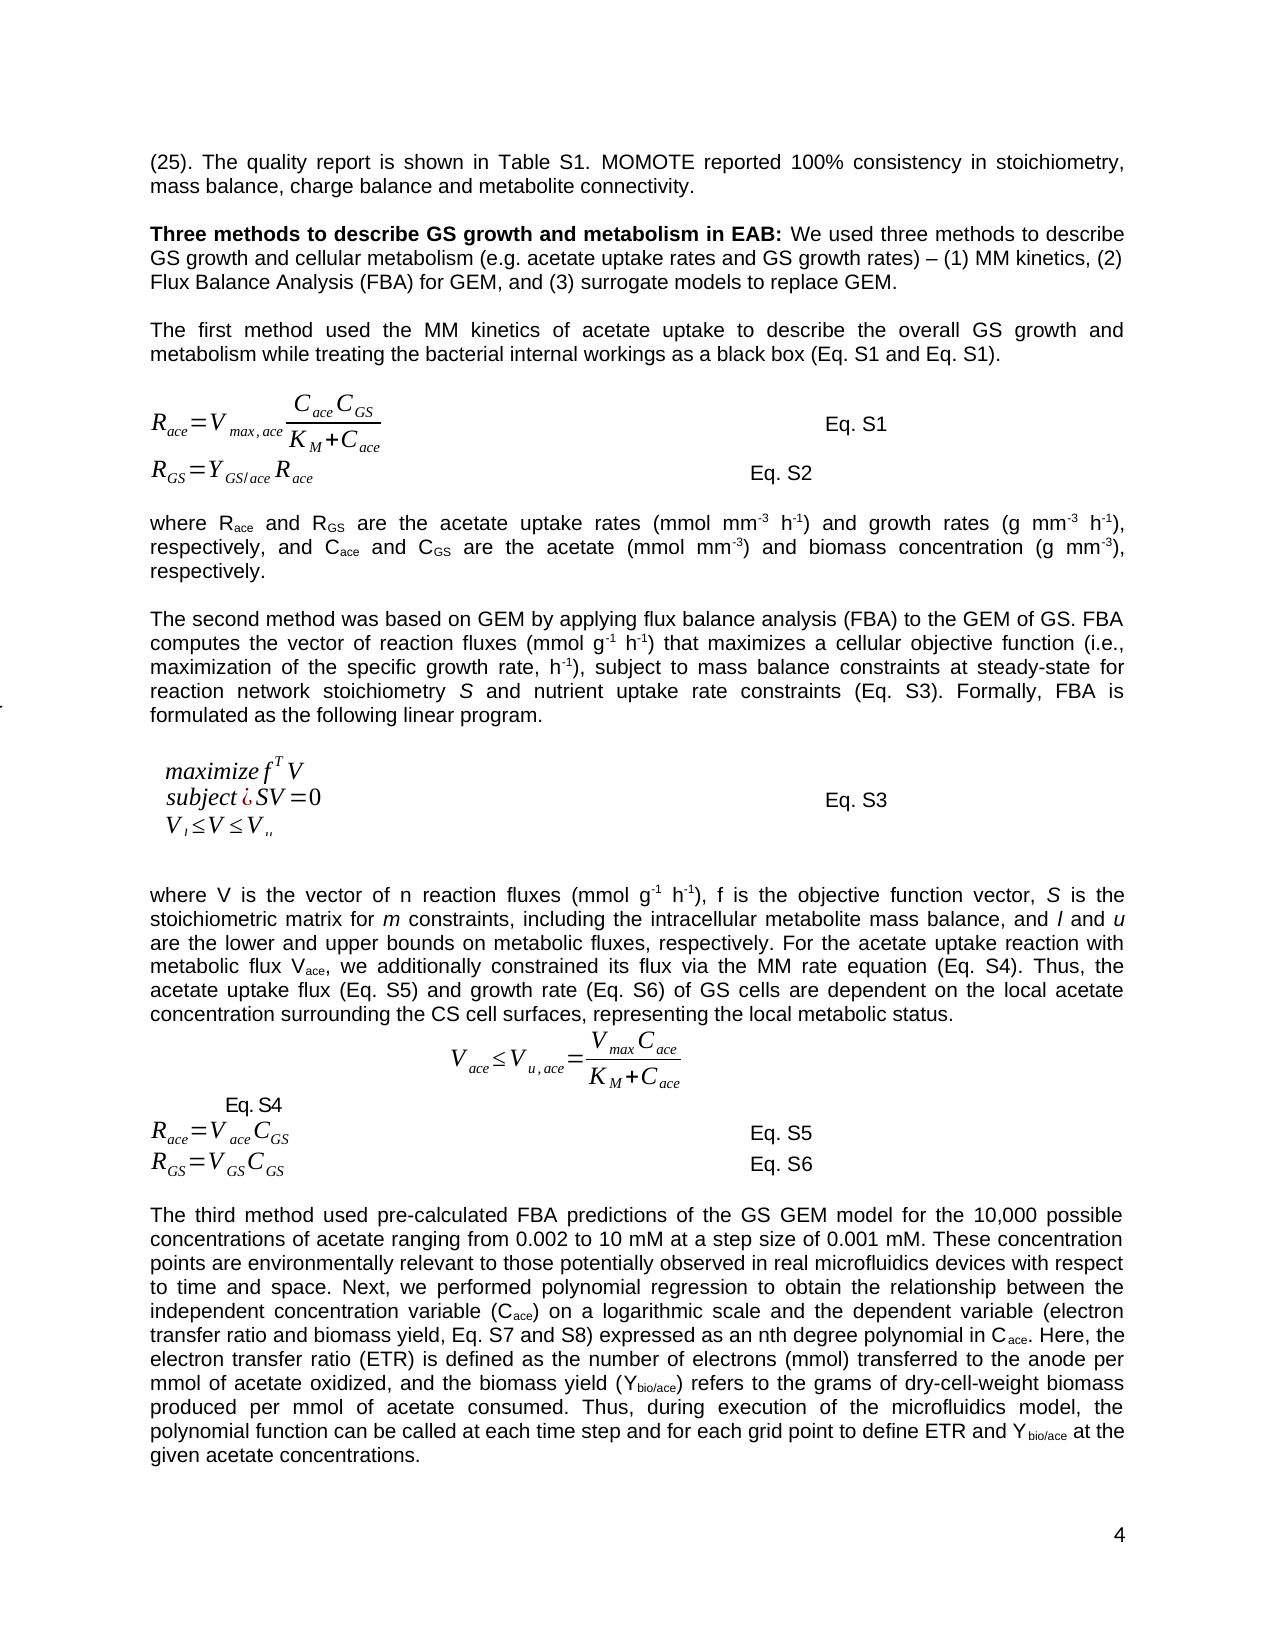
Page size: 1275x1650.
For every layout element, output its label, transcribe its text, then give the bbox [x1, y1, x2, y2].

text where Race and RGS are the acetate uptake rates (mmol mm-3 h-1) and growth rates (g mm-3 h-1), respectively, and Cace and CGS are the acetate (mmol mm-3) and biomass concentration (g mm-3), respectively. [150, 511, 1125, 583]
text Three methods to describe GS growth and metabolism in EAB: We used three methods to describe GS growth and cellular metabolism (e.g. acetate uptake rates and GS growth rates) – (1) MM kinetics, (2) Flux Balance Analysis (FBA) for GEM, and (3) surrogate models to replace GEM. [150, 222, 1125, 294]
text Eq. S6 [150, 1148, 1125, 1179]
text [150, 150, 1125, 198]
text Eq. S3 [150, 727, 1125, 813]
text The second method was based on GEM by applying flux balance analysis (FBA) to the GEM of GS. FBA computes the vector of reaction fluxes (mmol g-1 h-1) that maximizes a cellular objective function (i.e., maximization of the specific growth rate, h-1), subject to mass balance constraints at steady-state for reaction network stoichiometry S and nutrient uptake rate constraints (Eq. S3). Formally, FBA is formulated as the following linear program. [150, 607, 1125, 727]
text The third method used pre-calculated FBA predictions of the GS GEM model for the 10,000 possible concentrations of acetate ranging from 0.002 to 10 mM at a step size of 0.001 mM. These concentration points are environmentally relevant to those potentially observed in real microfluidics devices with respect to time and space. Next, we performed polynomial regression to obtain the relationship between the independent concentration variable (Cace) on a logarithmic scale and the dependent variable (electron transfer ratio and biomass yield, Eq. S7 and S8) expressed as an nth degree polynomial in Cace. Here, the electron transfer ratio (ETR) is defined as the number of electrons (mmol) transferred to the anode per mmol of acetate oxidized, and the biomass yield (Ybio/ace) refers to the grams of dry-cell-weight biomass produced per mmol of acetate consumed. Thus, during execution of the microfluidics model, the polynomial function can be called at each time step and for each grid point to define ETR and Ybio/ace at the given acetate concentrations. [150, 1203, 1125, 1467]
text where V is the vector of n reaction fluxes (mmol g-1 h-1), f is the objective function vector, S is the stoichiometric matrix for m constraints, including the intracellular metabolite mass balance, and l and u are the lower and upper bounds on metabolic fluxes, respectively. For the acetate uptake reaction with metabolic flux Vace, we additionally constrained its flux via the MM rate equation (Eq. S4). Thus, the acetate uptake flux (Eq. S5) and growth rate (Eq. S6) of GS cells are dependent on the local acetate concentration surrounding the CS cell surfaces, representing the local metabolic status. Eq. S4 [150, 882, 1125, 1117]
text Eq. S5 [150, 1117, 1125, 1148]
text The first method used the MM kinetics of acetate uptake to describe the overall GS growth and metabolism while treating the bacterial internal workings as a black box (Eq. S1 and Eq. S1). [150, 318, 1125, 366]
text Eq. S1 [150, 389, 1125, 456]
text Eq. S2 [150, 456, 1125, 487]
